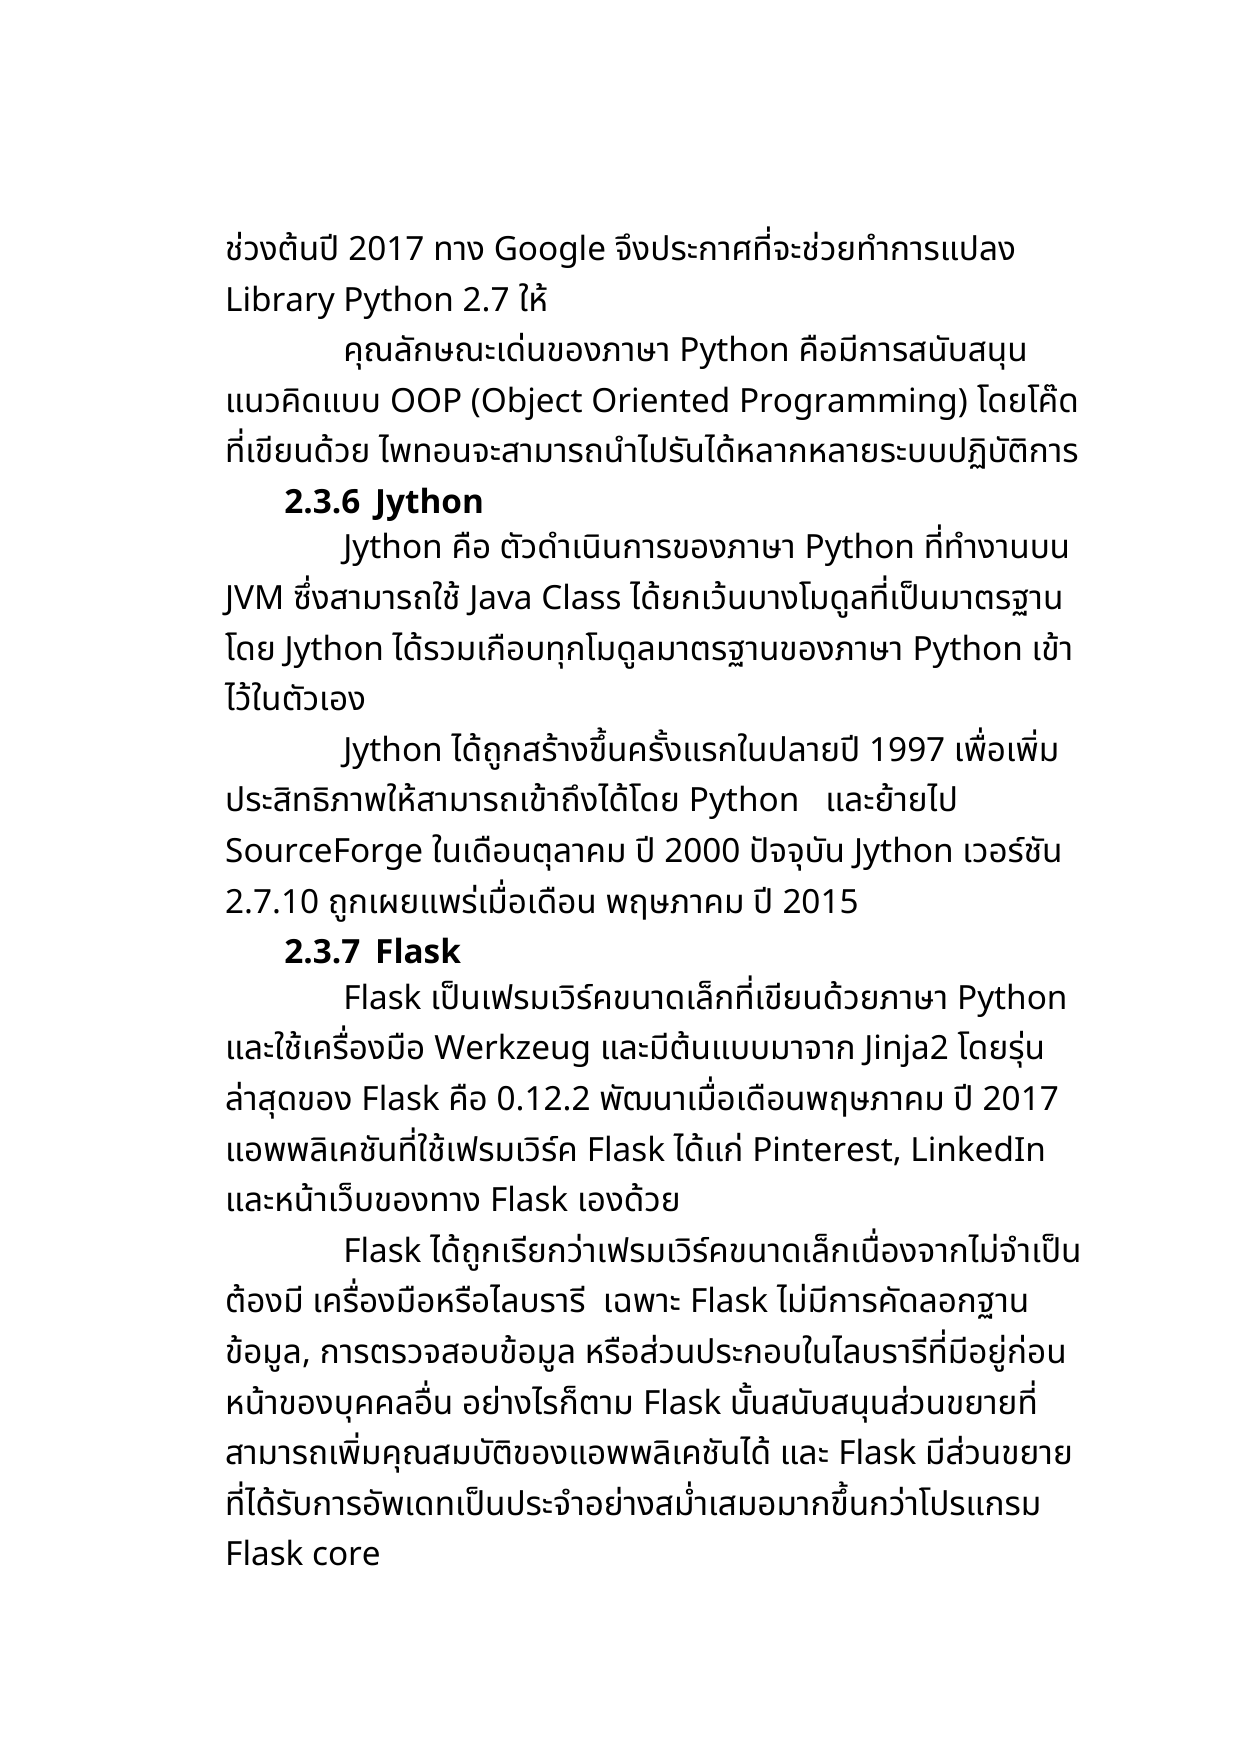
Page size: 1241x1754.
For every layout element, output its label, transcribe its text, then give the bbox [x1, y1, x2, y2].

list Jython คือ ตัวดำเนินการของภาษา Python ที่ทำงานบน JVM ซึ่งสามารถใช้ Java Class ได้ยกเว้นบางโมดูลที่เป็นมาตรฐาน โดย Jython ได้รวมเกือบทุกโมดูลมาตรฐานของภาษา Python เข้าไว้ในตัวเอง [225, 523, 1090, 726]
list Flask เป็นเฟรมเวิร์คขนาดเล็กที่เขียนด้วยภาษา Python และใช้เครื่องมือ Werkzeug และมีต้นแบบมาจาก Jinja2 โดยรุ่นล่าสุดของ Flask คือ 0.12.2 พัฒนาเมื่อเดือนพฤษภาคม ปี 2017 แอพพลิเคชันที่ใช้เฟรมเวิร์ค Flask ได้แก่ Pinterest, LinkedIn และหน้าเว็บของทาง Flask เองด้วย [225, 973, 1090, 1227]
list Flask [284, 928, 1090, 973]
list Jython ได้ถูกสร้างขึ้นครั้งแรกในปลายปี 1997 เพื่อเพิ่มประสิทธิภาพให้สามารถเข้าถึงได้โดย Python และย้ายไป SourceForge ในเดือนตุลาคม ปี 2000 ปัจจุบัน Jython เวอร์ชัน 2.7.10 ถูกเผยแพร่เมื่อเดือน พฤษภาคม ปี 2015 [225, 726, 1090, 928]
list Jython [284, 478, 1090, 523]
list คุณลักษณะเด่นของภาษา Python คือมีการสนับสนุนแนวคิดแบบ OOP (Object Oriented Programming) โดยโค๊ดที่เขียนด้วย ไพทอนจะสามารถนำไปรันได้หลากหลายระบบปฏิบัติการ [225, 326, 1090, 478]
list Flask ได้ถูกเรียกว่าเฟรมเวิร์คขนาดเล็กเนื่องจากไม่จำเป็นต้องมี เครื่องมือหรือไลบรารี เฉพาะ Flask ไม่มีการคัดลอกฐานข้อมูล, การตรวจสอบข้อมูล หรือส่วนประกอบในไลบรารีที่มีอยู่ก่อนหน้าของบุคคลอื่น อย่างไรก็ตาม Flask นั้นสนับสนุนส่วนขยายที่สามารถเพิ่มคุณสมบัติของแอพพลิเคชันได้ และ Flask มีส่วนขยายที่ได้รับการอัพเดทเป็นประจำอย่างสม่ำเสมอมากขึ้นกว่าโปรแกรม Flask core [225, 1227, 1090, 1576]
